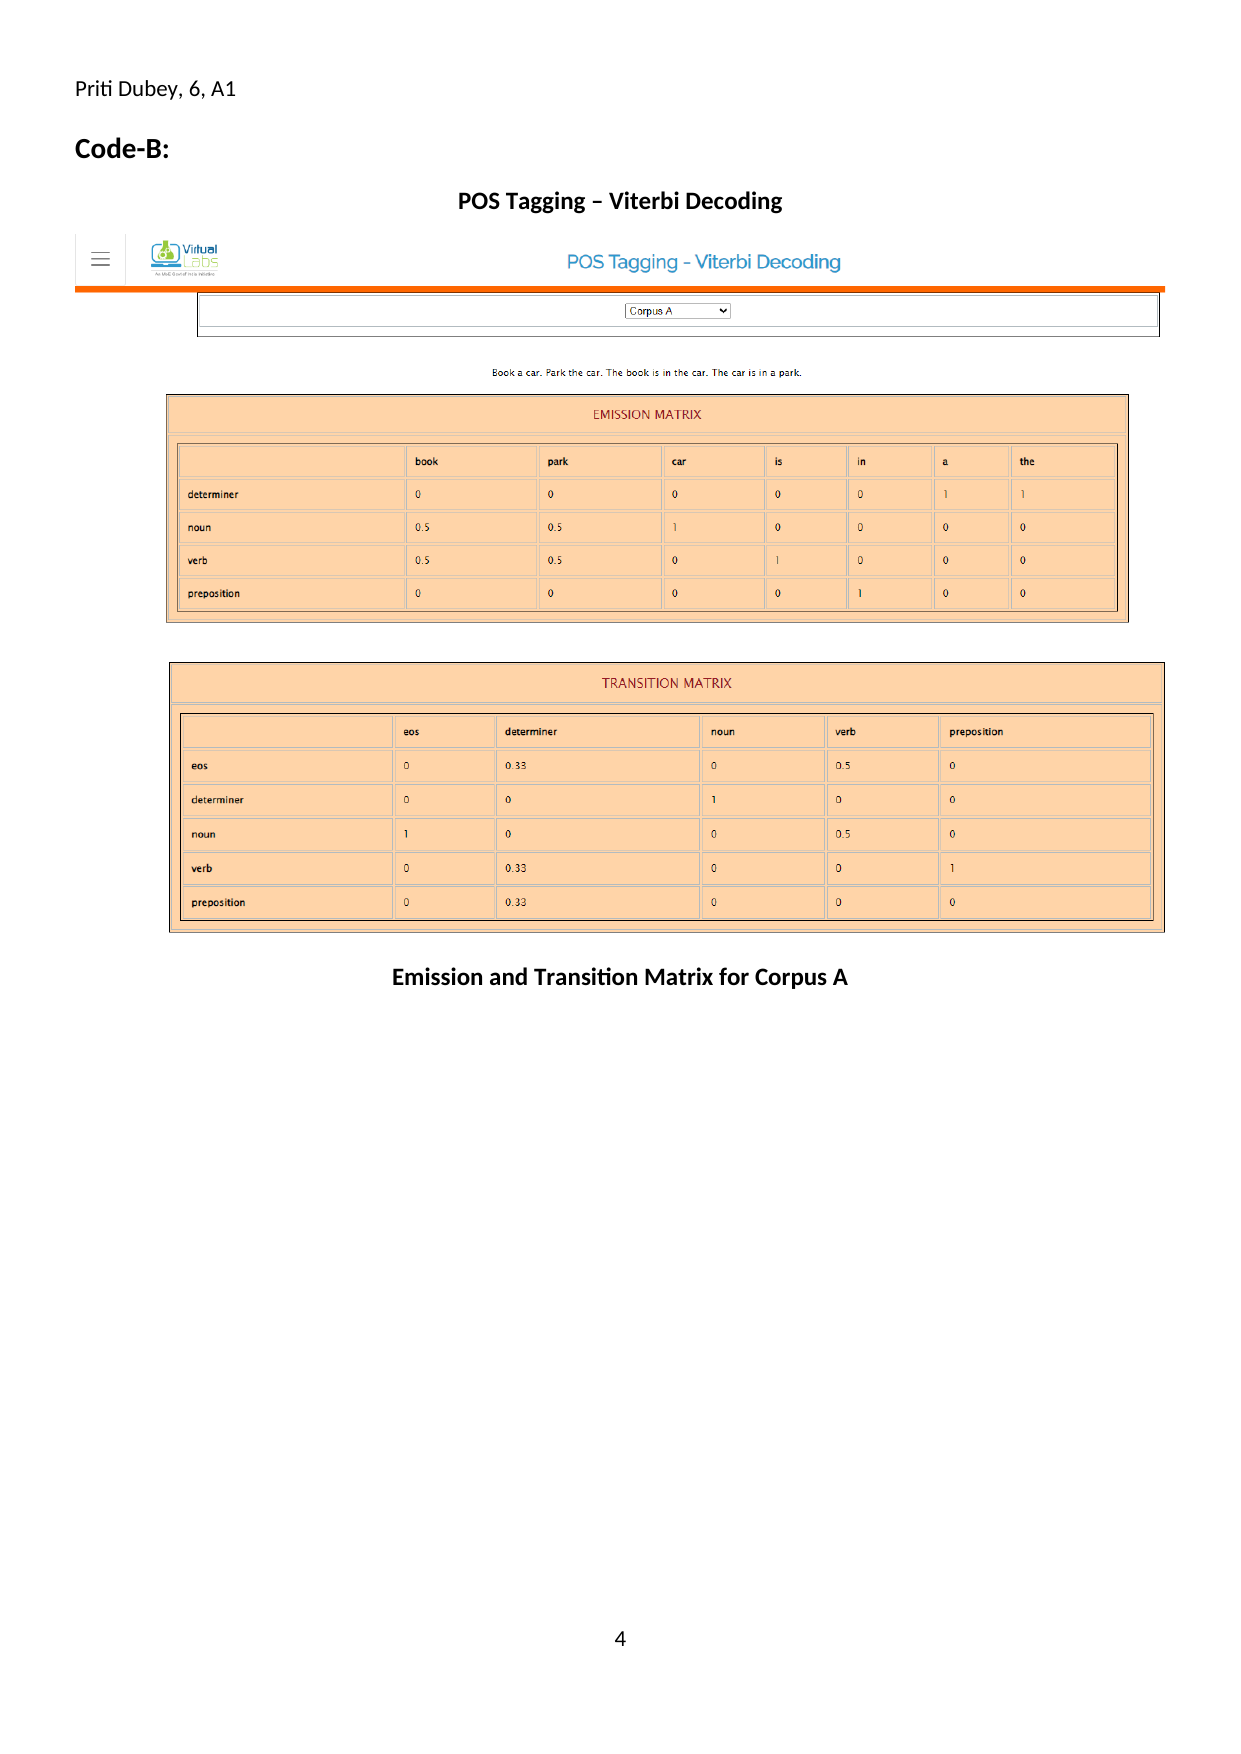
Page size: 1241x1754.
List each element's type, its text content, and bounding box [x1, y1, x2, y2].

text Emission and Transition Matrix for Corpus A [75, 962, 1165, 992]
picture [75, 234, 1166, 645]
picture [75, 647, 1166, 937]
text Code-B: [75, 130, 1165, 165]
text POS Tagging – Viterbi Decoding [75, 185, 1165, 215]
